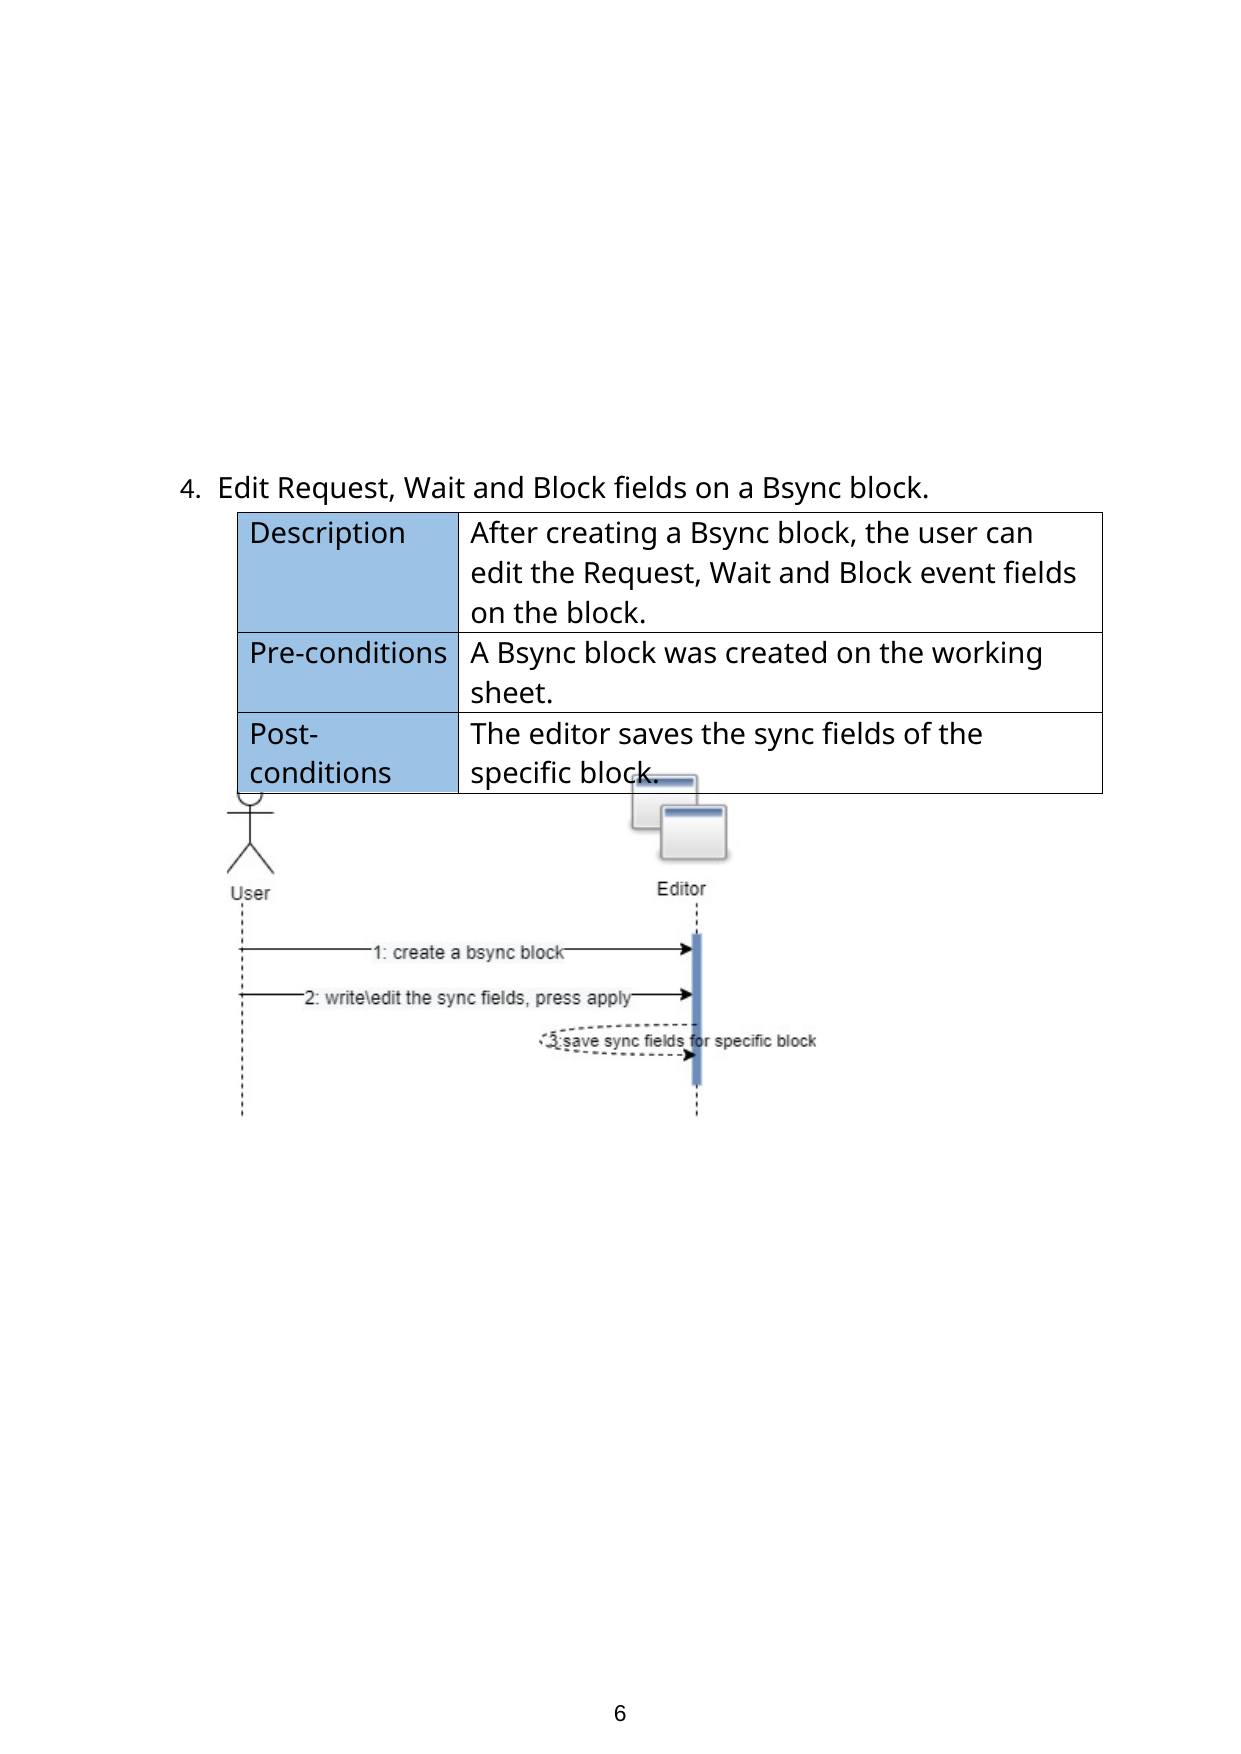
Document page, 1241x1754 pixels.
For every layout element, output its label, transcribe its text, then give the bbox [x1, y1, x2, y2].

table_cell Pre-conditions [238, 633, 458, 712]
table_header After creating a Bsync block, the user can edit the Request, Wait and Block event fields on the block. [459, 513, 1102, 632]
table_cell Post-conditions [238, 713, 458, 792]
picture [226, 771, 817, 1118]
table_header Description [238, 513, 458, 632]
list Edit Request, Wait and Block fields on a Bsync block. [179, 467, 1090, 507]
table_cell A Bsync block was created on the working sheet. [459, 633, 1102, 712]
table_cell The editor saves the sync fields of the specific block. [459, 713, 1102, 792]
